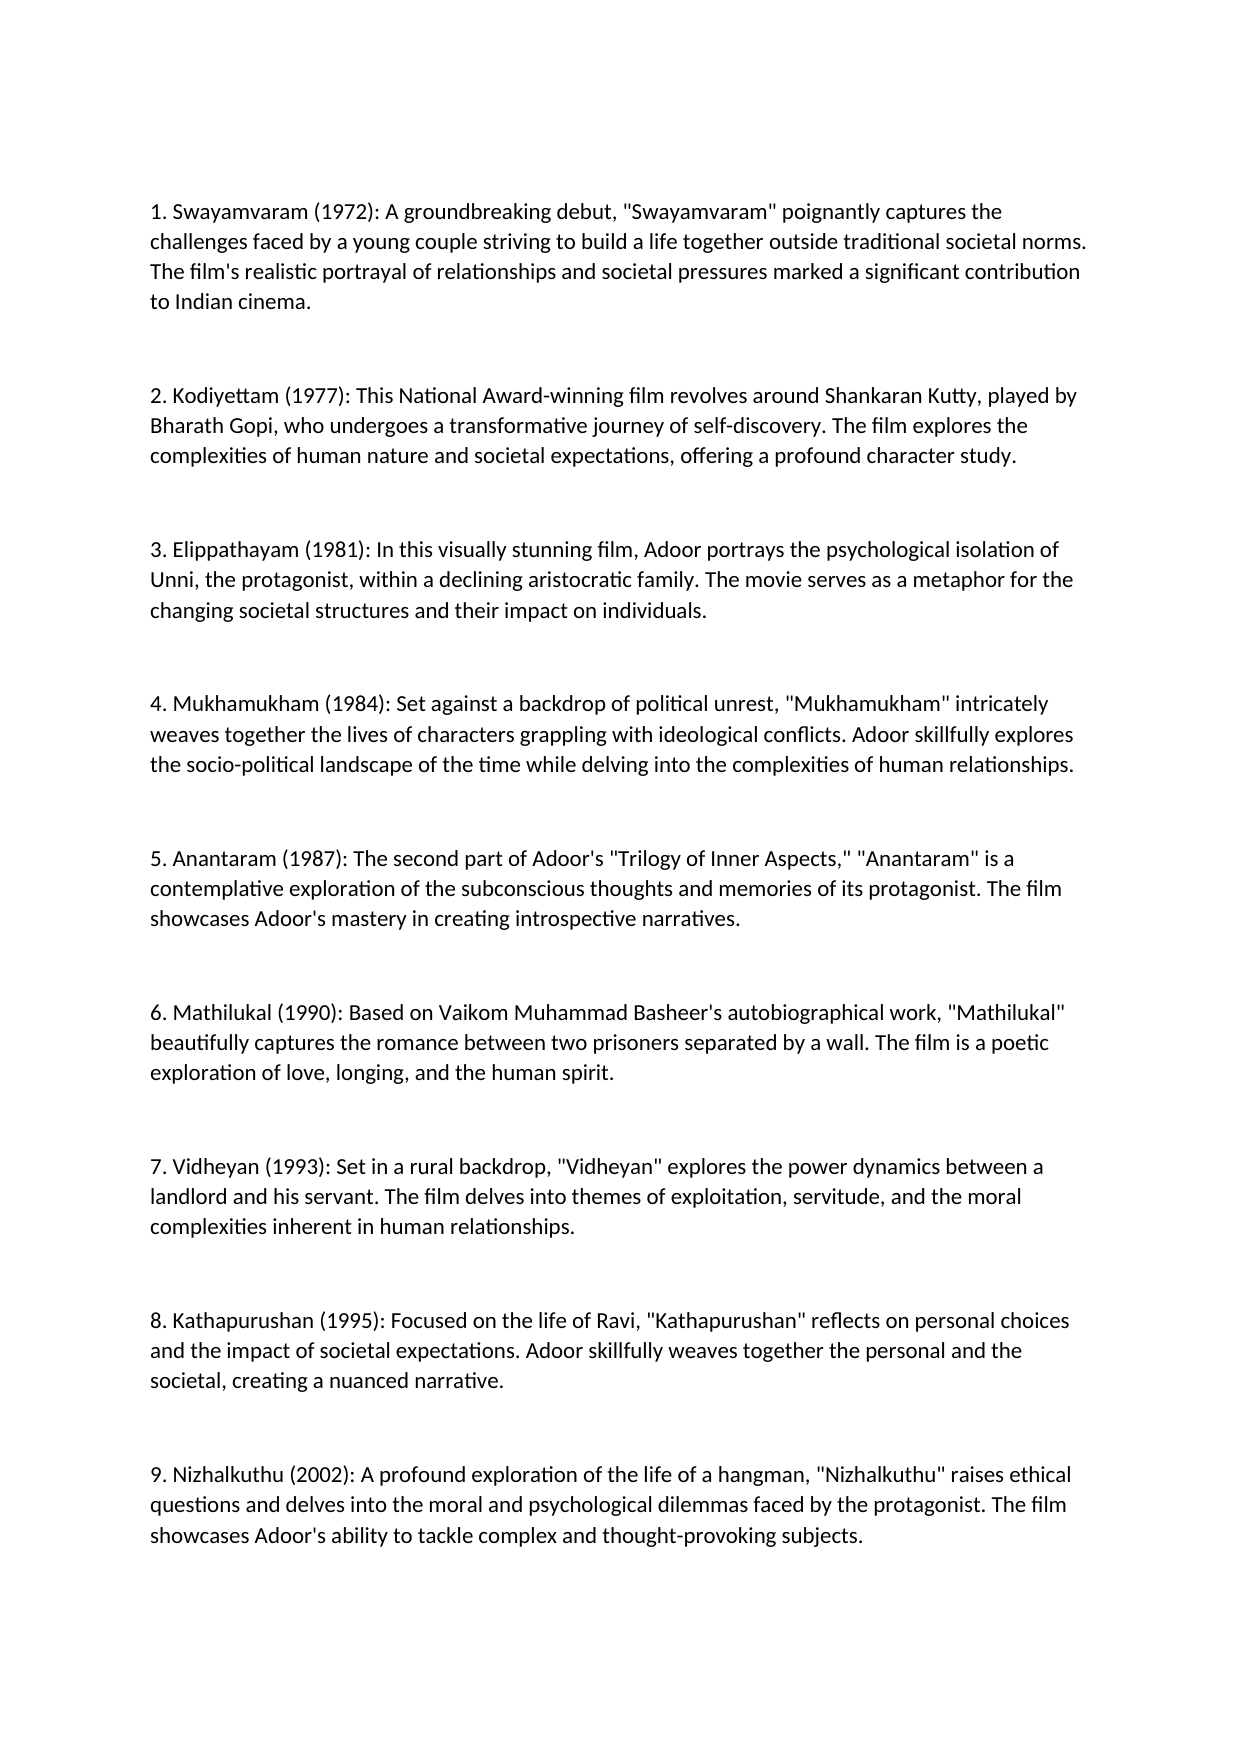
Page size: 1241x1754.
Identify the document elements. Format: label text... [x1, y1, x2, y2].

text 7. Vidheyan (1993): Set in a rural backdrop, "Vidheyan" explores the power dynamics between a landlord and his servant. The film delves into themes of exploitation, servitude, and the moral complexities inherent in human relationships. [150, 1152, 1090, 1241]
text 1. Swayamvaram (1972): A groundbreaking debut, "Swayamvaram" poignantly captures the challenges faced by a young couple striving to build a life together outside traditional societal norms. The film's realistic portrayal of relationships and societal pressures marked a significant contribution to Indian cinema. [150, 197, 1090, 316]
text 6. Mathilukal (1990): Based on Vaikom Muhammad Basheer's autobiographical work, "Mathilukal" beautifully captures the romance between two prisoners separated by a wall. The film is a poetic exploration of love, longing, and the human spirit. [150, 998, 1090, 1086]
text 3. Elippathayam (1981): In this visually stunning film, Adoor portrays the psychological isolation of Unni, the protagonist, within a declining aristocratic family. The movie serves as a metaphor for the changing societal structures and their impact on individuals. [150, 535, 1090, 624]
text 5. Anantaram (1987): The second part of Adoor's "Trilogy of Inner Aspects," "Anantaram" is a contemplative exploration of the subconscious thoughts and memories of its protagonist. The film showcases Adoor's mastery in creating introspective narratives. [150, 844, 1090, 932]
text 8. Kathapurushan (1995): Focused on the life of Ravi, "Kathapurushan" reflects on personal choices and the impact of societal expectations. Adoor skillfully weaves together the personal and the societal, creating a nuanced narrative. [150, 1306, 1090, 1395]
text 4. Mukhamukham (1984): Set against a backdrop of political unrest, "Mukhamukham" intricately weaves together the lives of characters grappling with ideological conflicts. Adoor skillfully explores the socio-political landscape of the time while delving into the complexities of human relationships. [150, 689, 1090, 778]
text 9. Nizhalkuthu (2002): A profound exploration of the life of a hangman, "Nizhalkuthu" raises ethical questions and delves into the moral and psychological dilemmas faced by the protagonist. The film showcases Adoor's ability to tackle complex and thought-provoking subjects. [150, 1460, 1090, 1549]
text 2. Kodiyettam (1977): This National Award-winning film revolves around Shankaran Kutty, played by Bharath Gopi, who undergoes a transformative journey of self-discovery. The film explores the complexities of human nature and societal expectations, offering a profound character study. [150, 381, 1090, 470]
